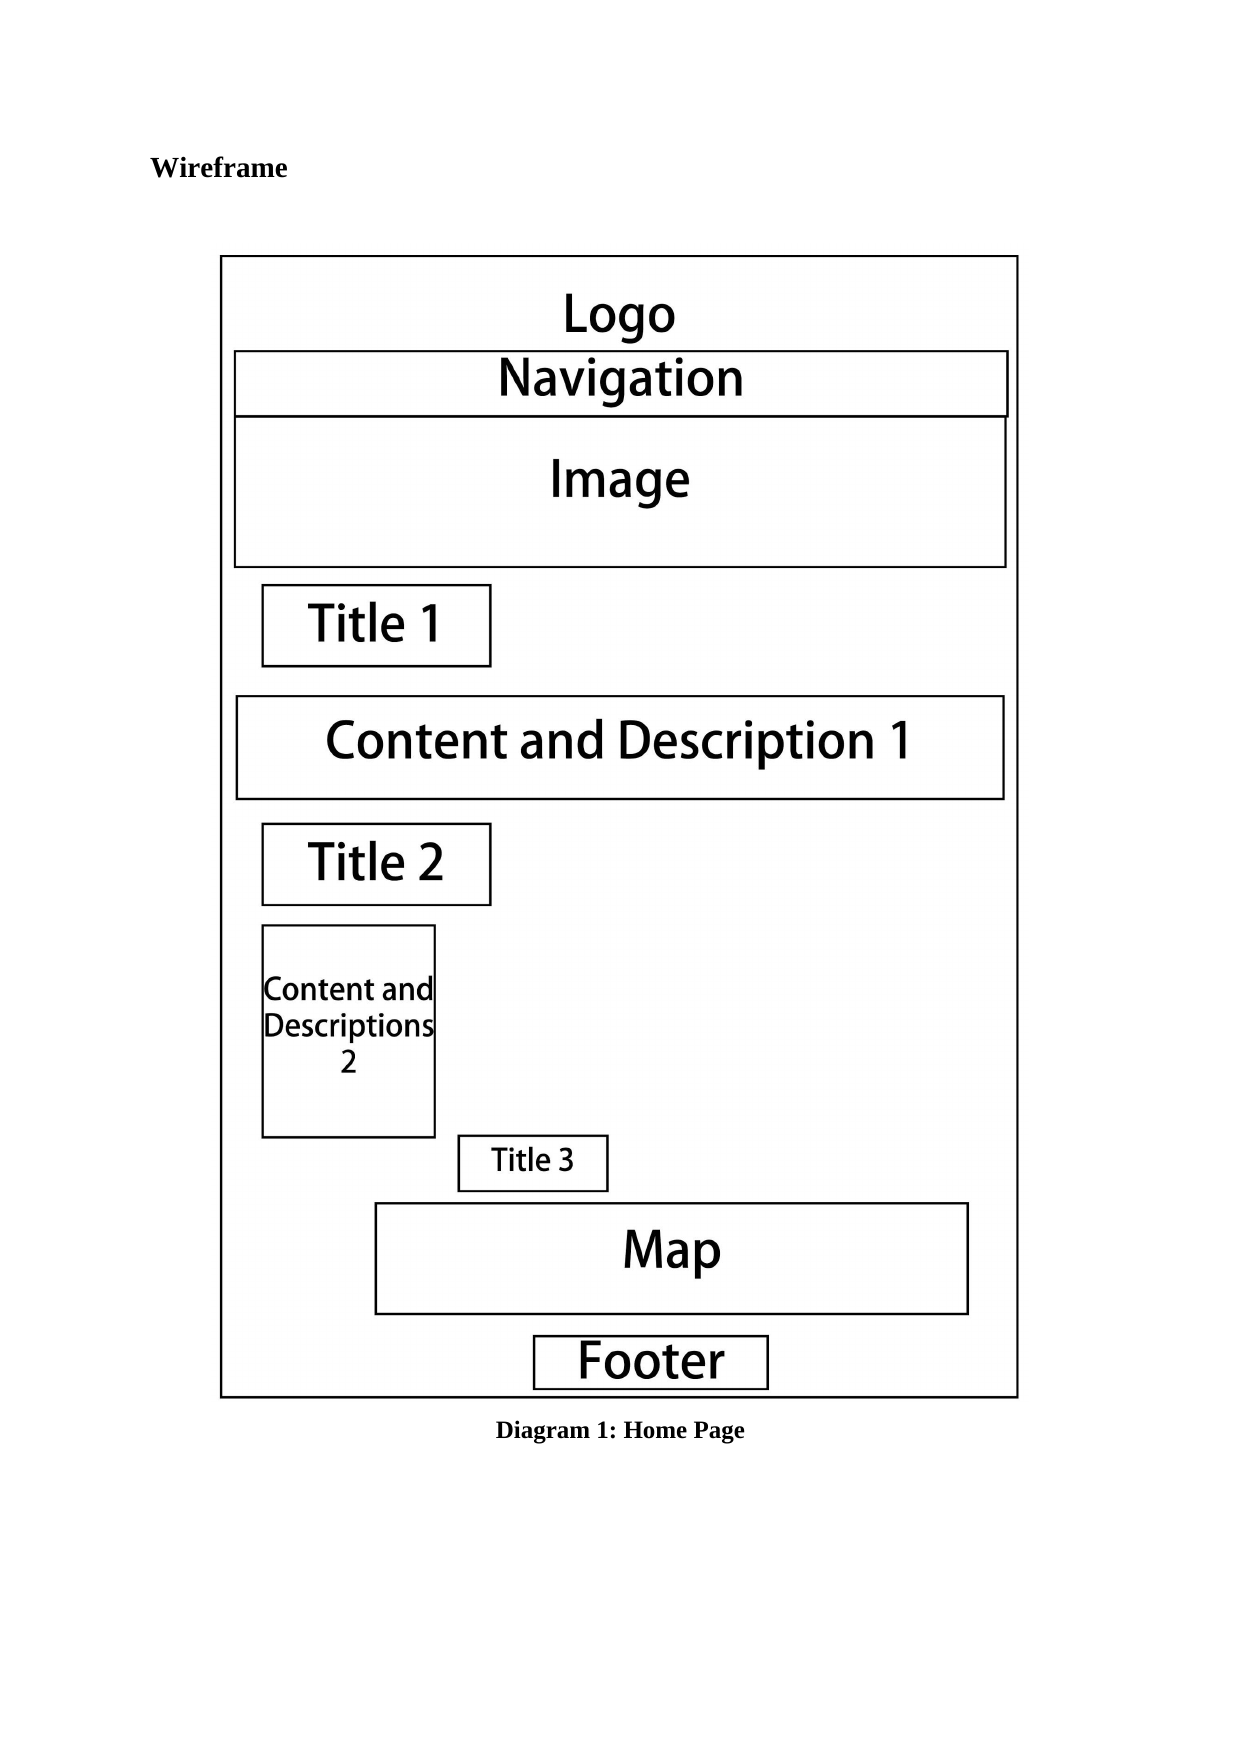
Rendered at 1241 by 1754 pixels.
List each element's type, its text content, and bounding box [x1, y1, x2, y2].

picture [211, 243, 1029, 1402]
text Diagram 1: Home Page [150, 1415, 1090, 1444]
text Wireframe [150, 150, 1090, 183]
